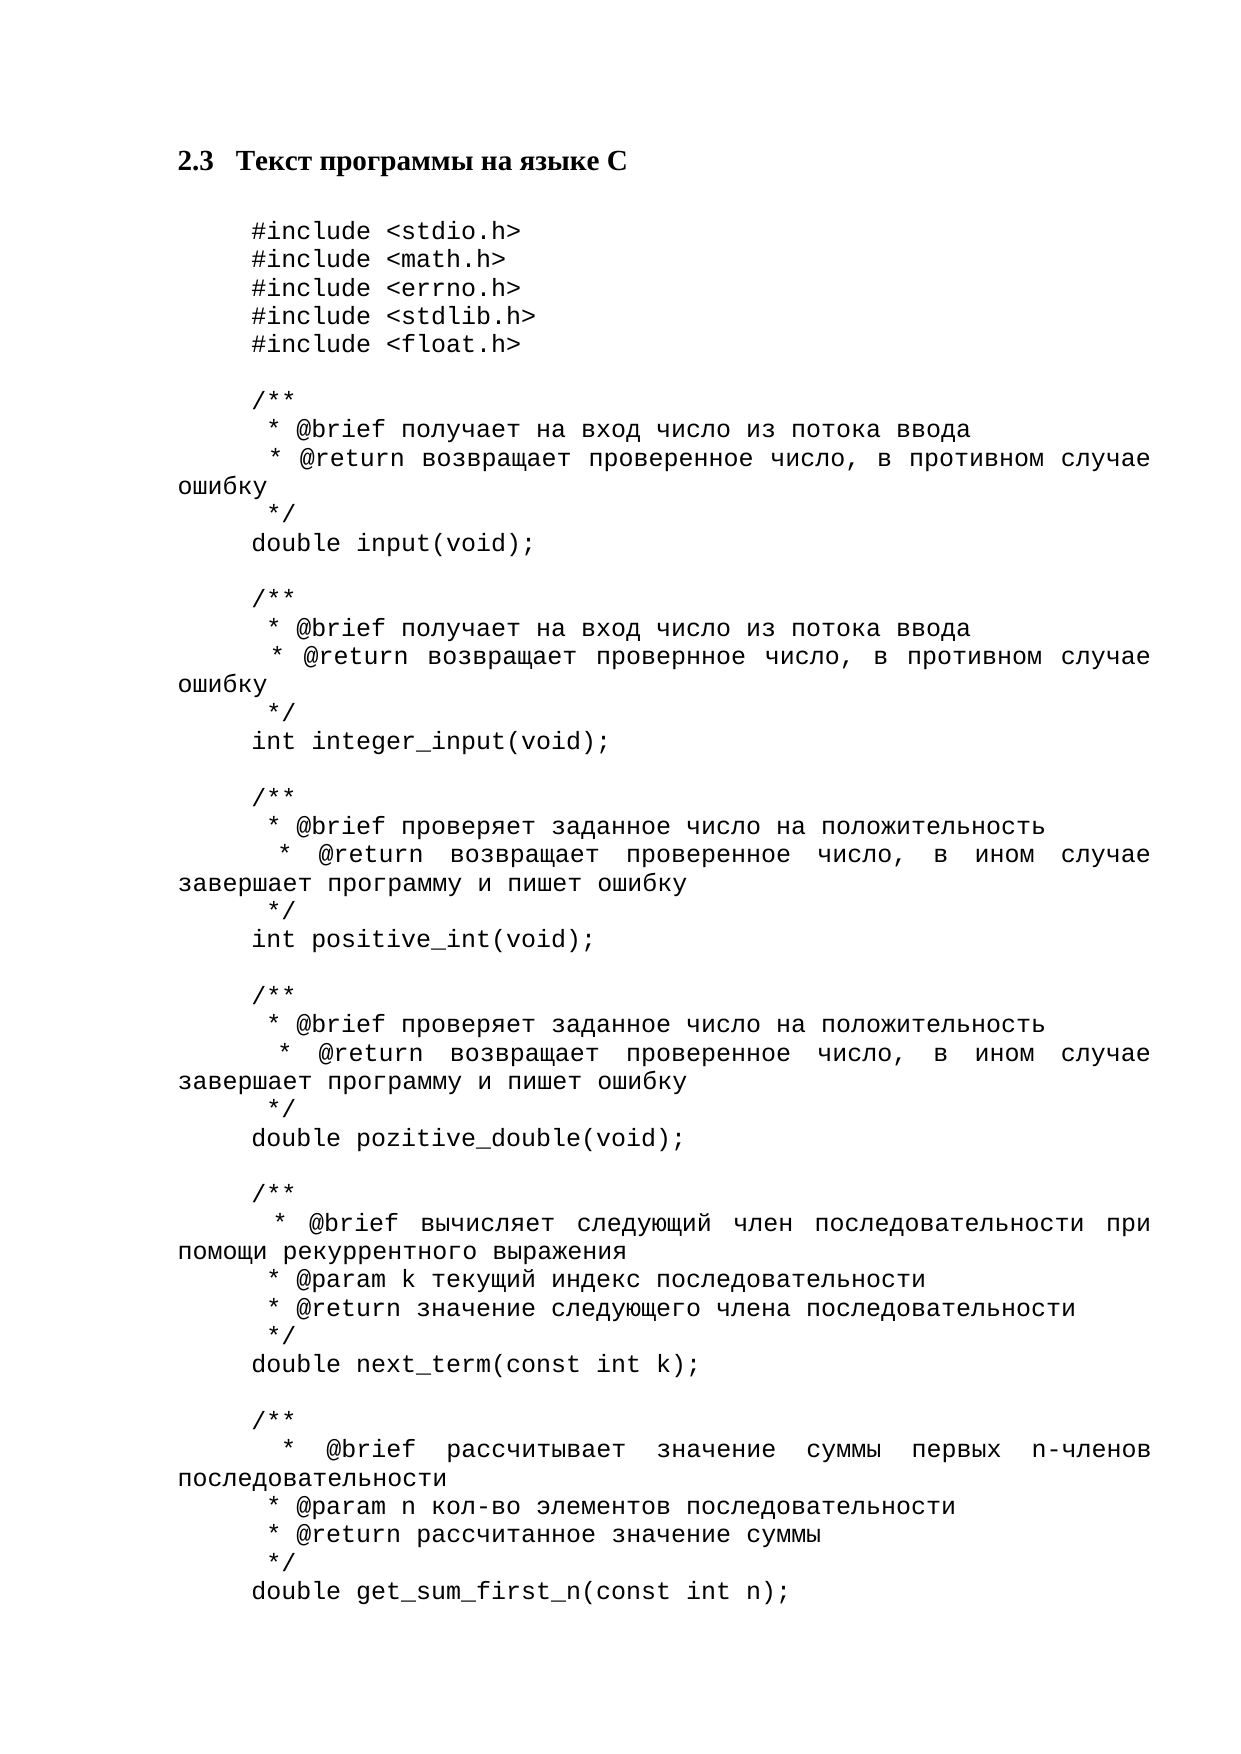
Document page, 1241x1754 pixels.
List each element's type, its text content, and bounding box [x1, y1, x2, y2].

text * @brief проверяет заданное число на положительность [177, 1012, 1152, 1040]
text */ [177, 1323, 1152, 1352]
text #include <stdio.h> [177, 218, 1152, 247]
text int positive_int(void); [177, 927, 1152, 955]
text double input(void); [177, 530, 1152, 558]
text /** [177, 388, 1152, 417]
text * @return значение следующего члена последовательности [177, 1295, 1152, 1323]
text double next_term(const int k); [177, 1352, 1152, 1380]
text /** [177, 587, 1152, 615]
text */ [177, 502, 1152, 530]
text int integer_input(void); [177, 728, 1152, 757]
text * @brief вычисляет следующий член последовательности при помощи рекуррентного выражения [177, 1210, 1152, 1267]
text #include <math.h> [177, 247, 1152, 275]
text * @return возвращает проверенное число, в ином случае завершает программу и пишет ошибку [177, 1040, 1152, 1097]
text */ [177, 898, 1152, 927]
text /** [177, 983, 1152, 1012]
text 2.3 Текст программы на языке С [177, 143, 1152, 177]
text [177, 1493, 1152, 1522]
text * @return возвращает проверенное число, в противном случае ошибку [177, 445, 1152, 502]
text * @brief получает на вход число из потока ввода [177, 615, 1152, 643]
text #include <errno.h> [177, 275, 1152, 303]
text * @return возвращает провернное число, в противном случае ошибку [177, 643, 1152, 700]
text double get_sum_first_n(const int n); [177, 1578, 1152, 1607]
text * @param k текущий индекс последовательности [177, 1267, 1152, 1295]
text */ [177, 700, 1152, 728]
text /** [177, 785, 1152, 813]
text #include <stdlib.h> [177, 303, 1152, 332]
text * @return рассчитанное значение суммы [177, 1522, 1152, 1550]
text /** [177, 1182, 1152, 1210]
text * @return возвращает проверенное число, в ином случае завершает программу и пишет ошибку [177, 842, 1152, 898]
text #include <float.h> [177, 332, 1152, 360]
text * @brief рассчитывает значение суммы первых n-членов последовательности [177, 1437, 1152, 1493]
text * @brief получает на вход число из потока ввода [177, 417, 1152, 445]
text */ [177, 1550, 1152, 1578]
text */ [177, 1097, 1152, 1125]
text double pozitive_double(void); [177, 1125, 1152, 1153]
text * @brief проверяет заданное число на положительность [177, 813, 1152, 842]
text /** [177, 1408, 1152, 1437]
